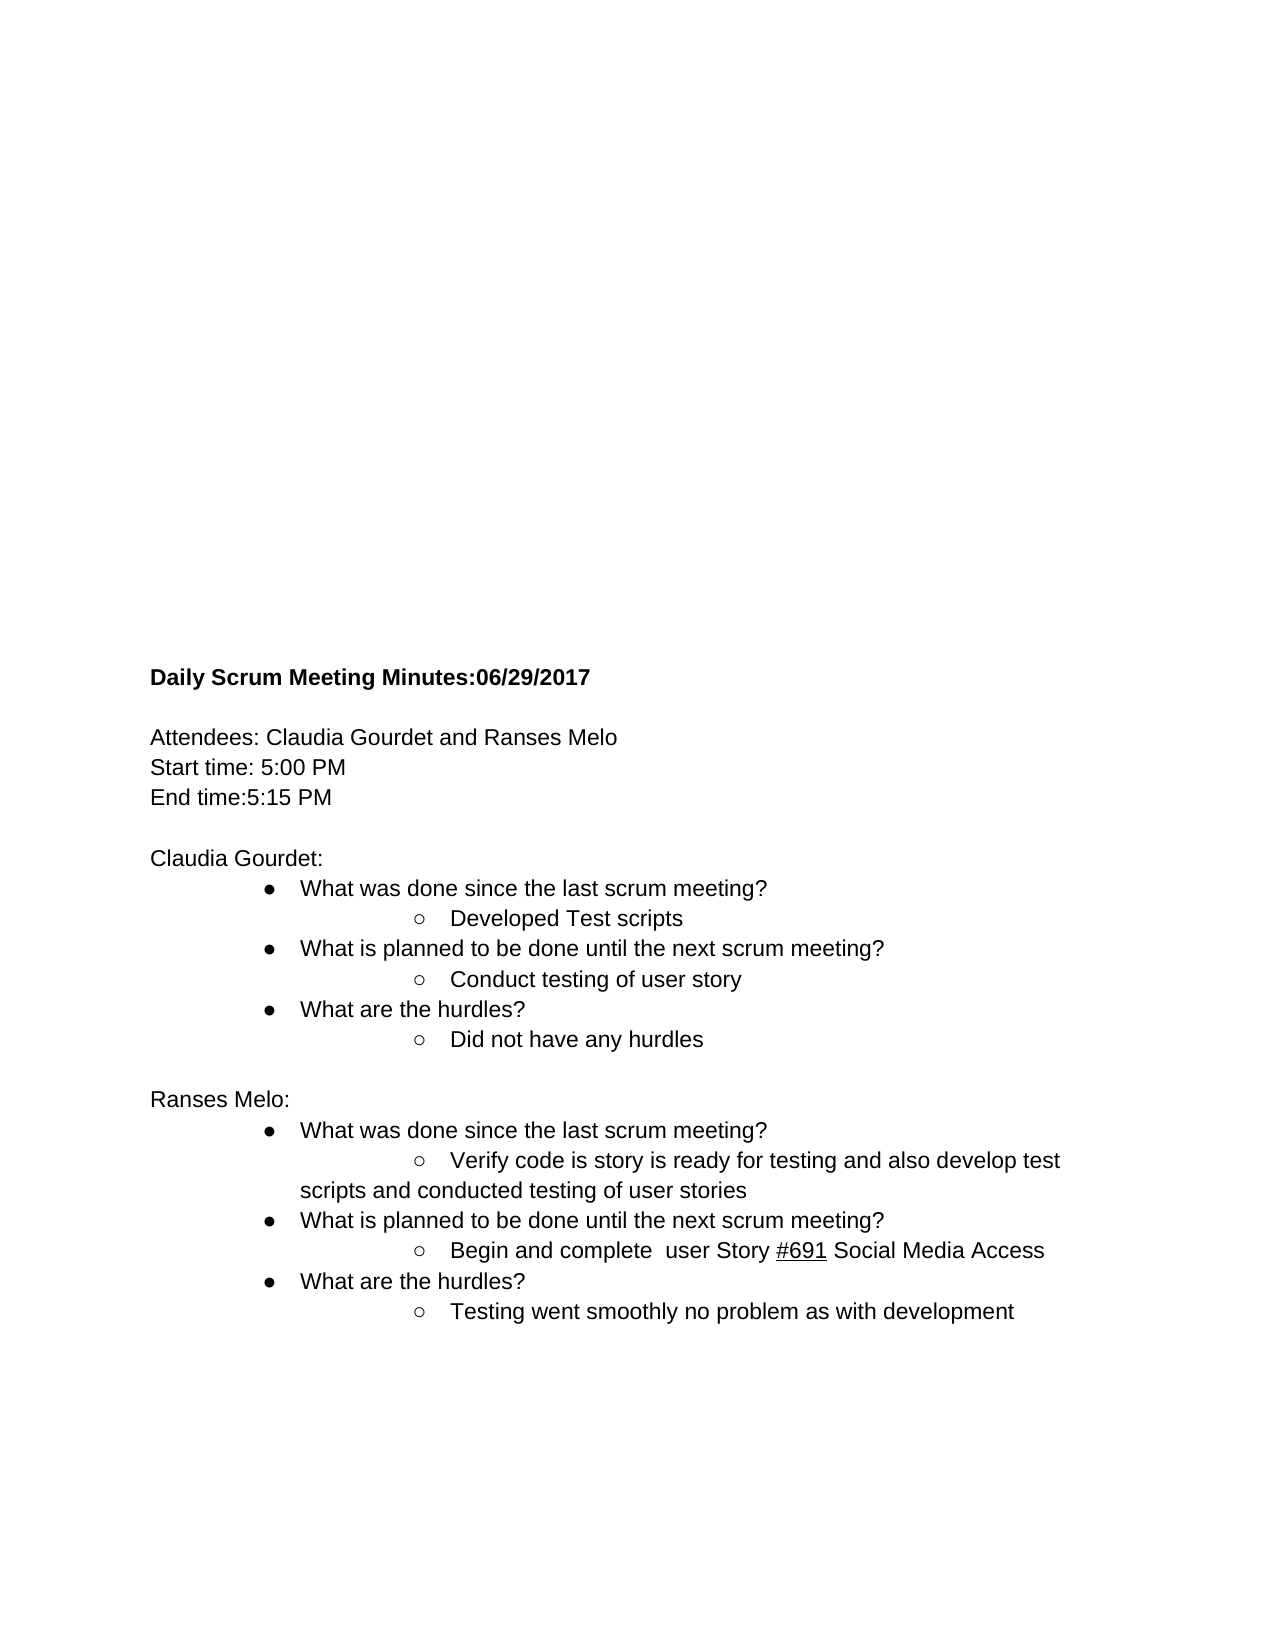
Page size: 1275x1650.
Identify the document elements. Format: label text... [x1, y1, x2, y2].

list What was done since the last scrum meeting? [225, 875, 1125, 901]
list What is planned to be done until the next scrum meeting? [225, 1207, 1125, 1234]
list What are the hurdles? [225, 1268, 1125, 1294]
text Daily Scrum Meeting Minutes:06/29/2017 [150, 663, 1125, 690]
list What was done since the last scrum meeting? [225, 1117, 1125, 1143]
list Developed Test scripts [300, 905, 1125, 932]
text Attendees: Claudia Gourdet and Ranses Melo [150, 724, 1125, 750]
list Begin and complete user Story #691 Social Media Access [300, 1237, 1125, 1264]
list Conduct testing of user story [300, 966, 1125, 992]
list Verify code is story is ready for testing and also develop test scripts and conducted testing of user stories [300, 1147, 1125, 1203]
list What is planned to be done until the next scrum meeting? [225, 935, 1125, 962]
text Ranses Melo: [150, 1086, 1125, 1113]
text End time:5:15 PM [150, 784, 1125, 811]
list Testing went smoothly no problem as with development [300, 1298, 1125, 1324]
list What are the hurdles? [225, 996, 1125, 1022]
list Did not have any hurdles [300, 1026, 1125, 1052]
text Claudia Gourdet: [150, 845, 1125, 871]
text Start time: 5:00 PM [150, 754, 1125, 781]
